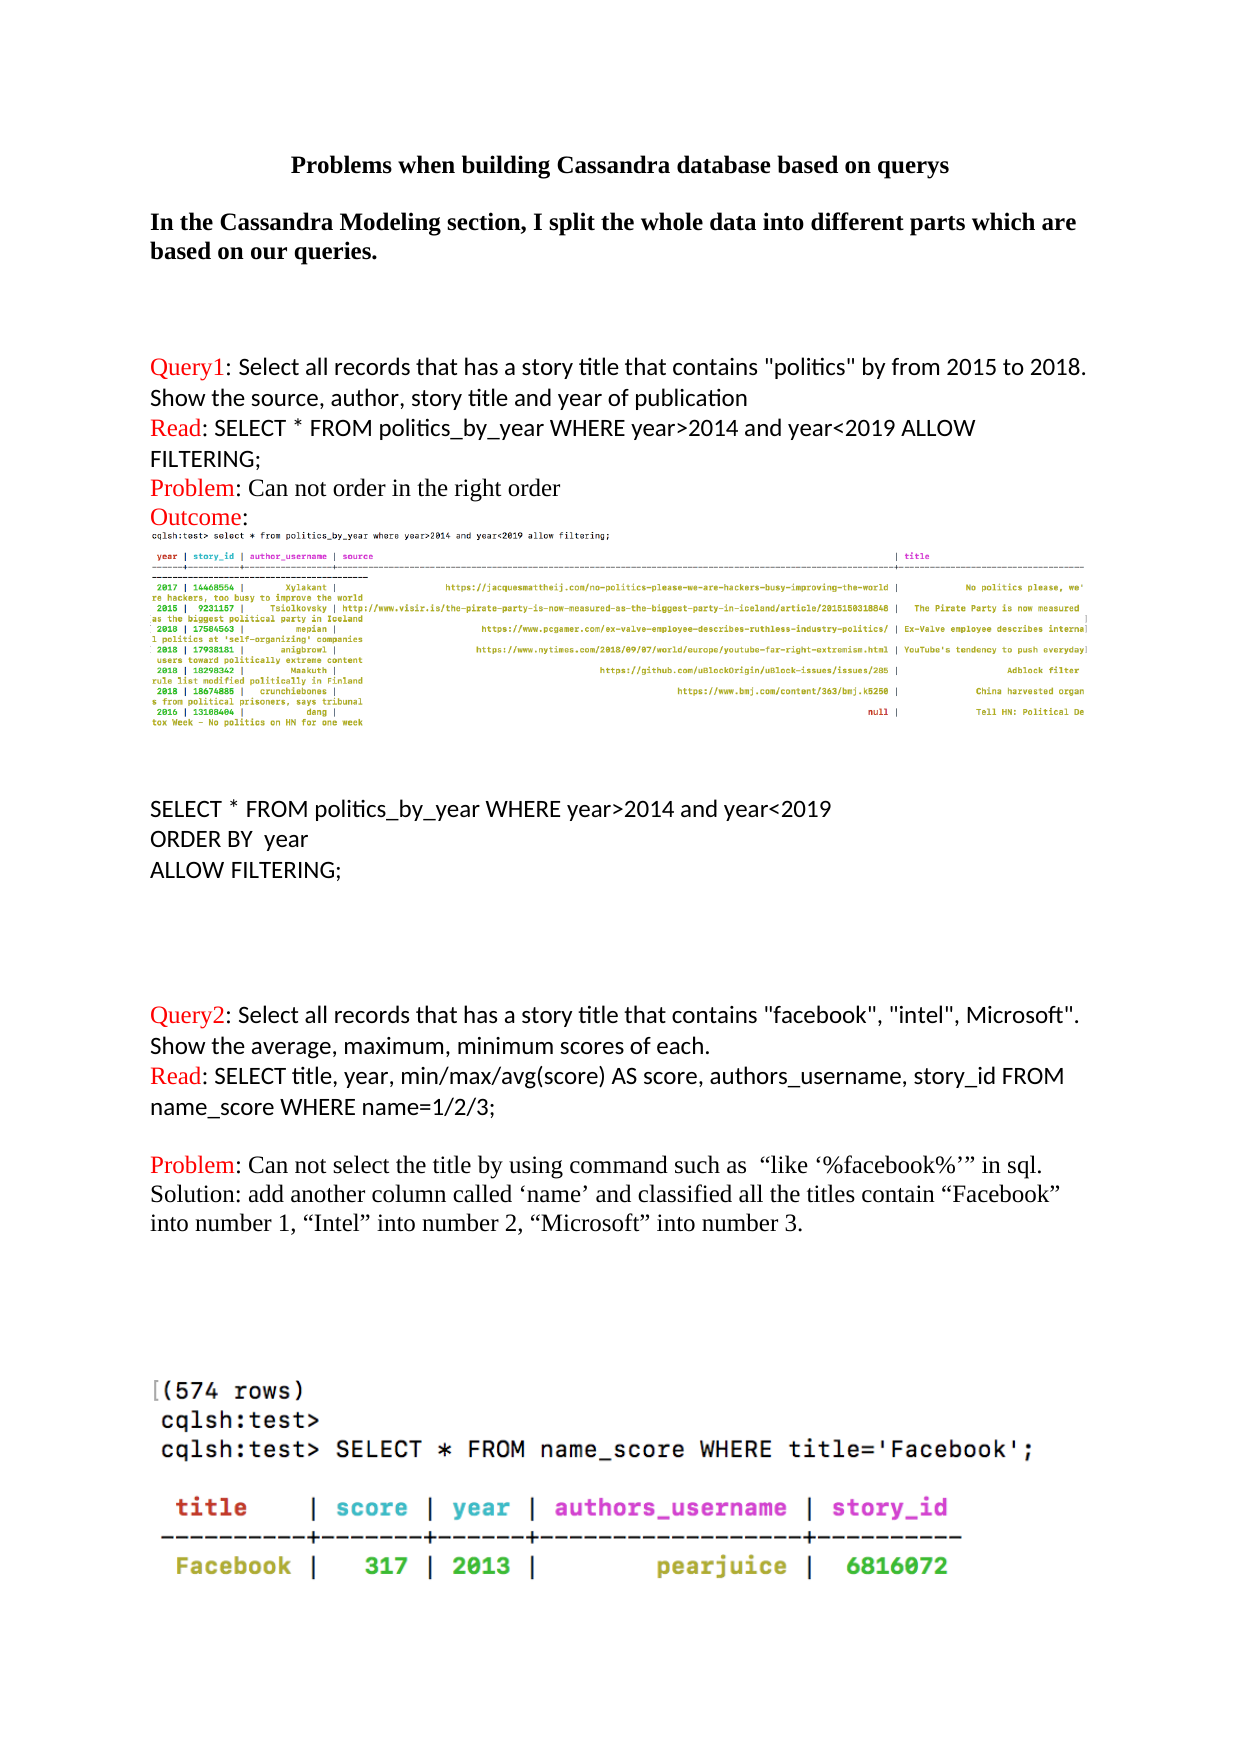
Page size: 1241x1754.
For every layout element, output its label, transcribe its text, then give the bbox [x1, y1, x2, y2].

text Read: SELECT title, year, min/max/avg(score) AS score, authors_username, story_id FROM name_score WHERE name=1/2/3; [150, 1061, 1090, 1122]
text Solution: add another column called ‘name’ and classified all the titles contain “Facebook” into number 1, “Intel” into number 2, “Microsoft” into number 3. [150, 1179, 1090, 1237]
text In the Cassandra Modeling section, I split the whole data into different parts which are based on our queries. [150, 207, 1090, 265]
text Problems when building Cassandra database based on querys [150, 150, 1090, 179]
text ALLOW FILTERING; [150, 854, 1090, 884]
picture [150, 530, 1090, 736]
text Problem: Can not order in the right order [150, 473, 1090, 502]
text Query1: Select all records that has a story title that contains "politics" by from 2015 to 2018. Show the source, author, story title and year of publication [150, 351, 1090, 412]
text Read: SELECT * FROM politics_by_year WHERE year>2014 and year<2019 ALLOW FILTERING; [150, 412, 1090, 473]
text Problem: Can not select the title by using command such as “like ‘%facebook%’” in sql. [150, 1150, 1090, 1179]
text SELECT * FROM politics_by_year WHERE year>2014 and year<2019 [150, 793, 1090, 823]
text ORDER BY year [150, 823, 1090, 854]
text Outcome: [150, 502, 1090, 530]
text Query2: Select all records that has a story title that contains "facebook", "intel", Microsoft". Show the average, maximum, minimum scores of each. [150, 999, 1090, 1061]
picture [150, 1380, 1065, 1599]
